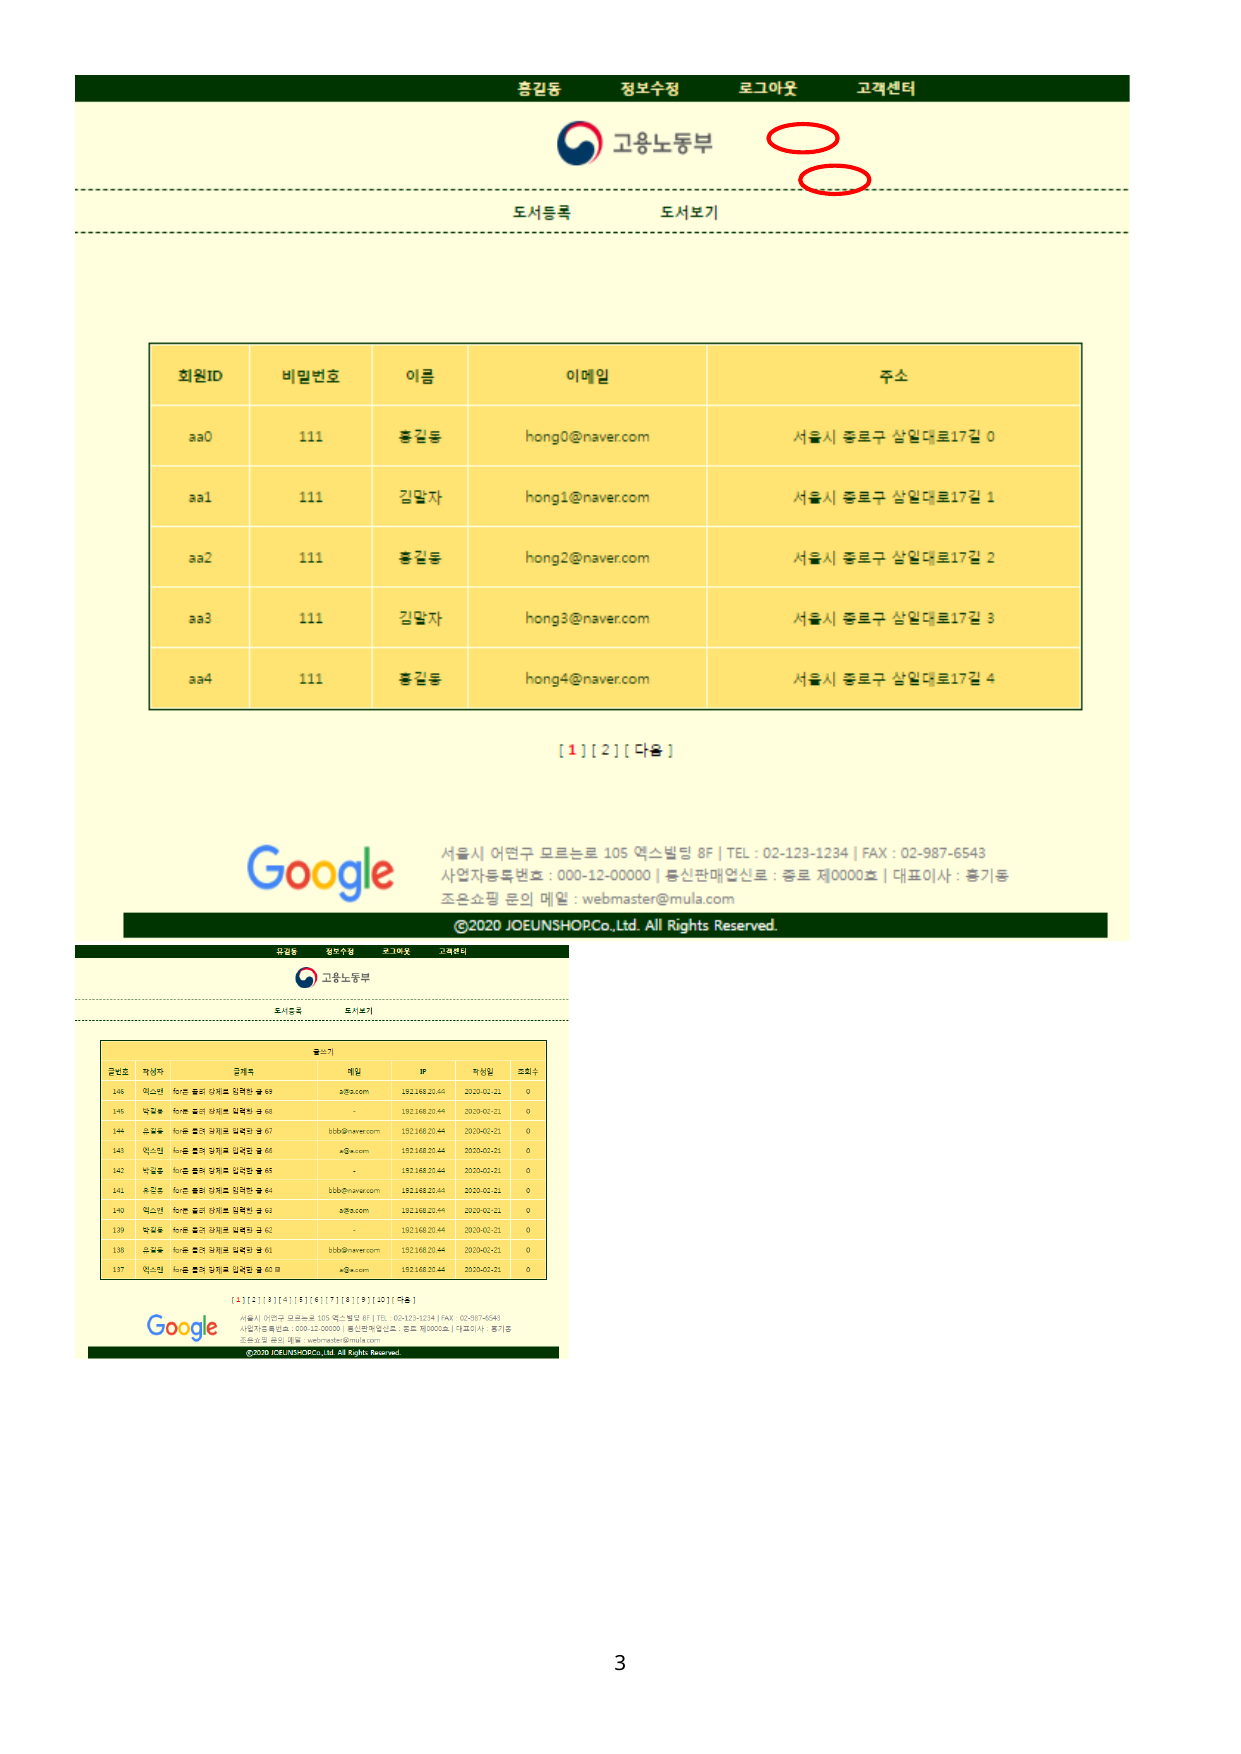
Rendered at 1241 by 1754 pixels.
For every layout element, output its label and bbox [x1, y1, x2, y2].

picture [75, 945, 569, 1359]
picture [75, 75, 1130, 941]
